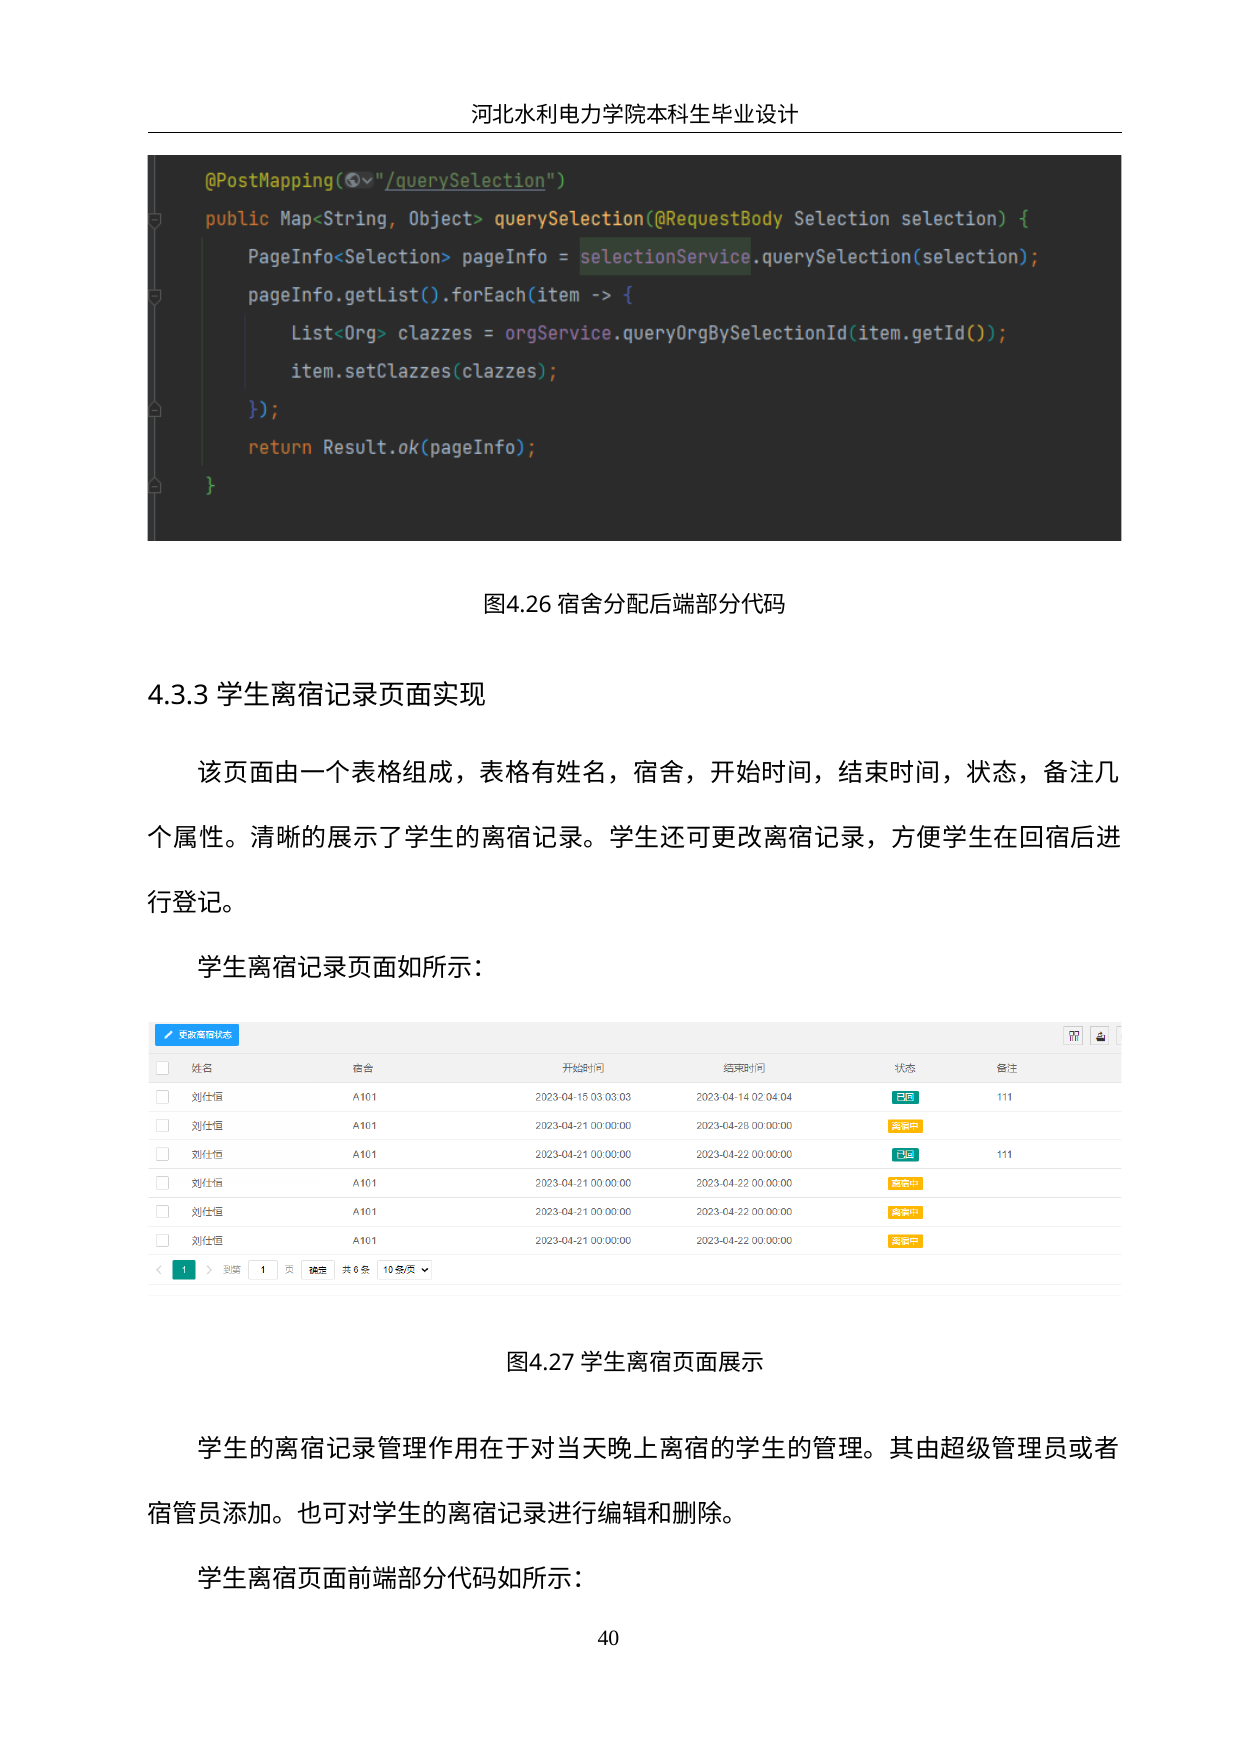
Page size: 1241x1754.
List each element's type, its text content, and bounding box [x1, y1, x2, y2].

text 学生的离宿记录管理作用在于对当天晚上离宿的学生的管理。其由超级管理员或者宿管员添加。也可对学生的离宿记录进行编辑和删除。 [148, 1414, 1122, 1544]
text 该页面由一个表格组成，表格有姓名，宿舍，开始时间，结束时间，状态，备注几个属性。清晰的展示了学生的离宿记录。学生还可更改离宿记录，方便学生在回宿后进行登记。 [148, 738, 1122, 933]
subtitle 学生离宿记录页面实现 [148, 660, 1122, 725]
text 学生离宿记录页面如所示： [148, 933, 1122, 998]
text 学生离宿页面前端部分代码如所示： [148, 1544, 1122, 1609]
picture [147, 155, 1122, 541]
picture [148, 1022, 1122, 1296]
